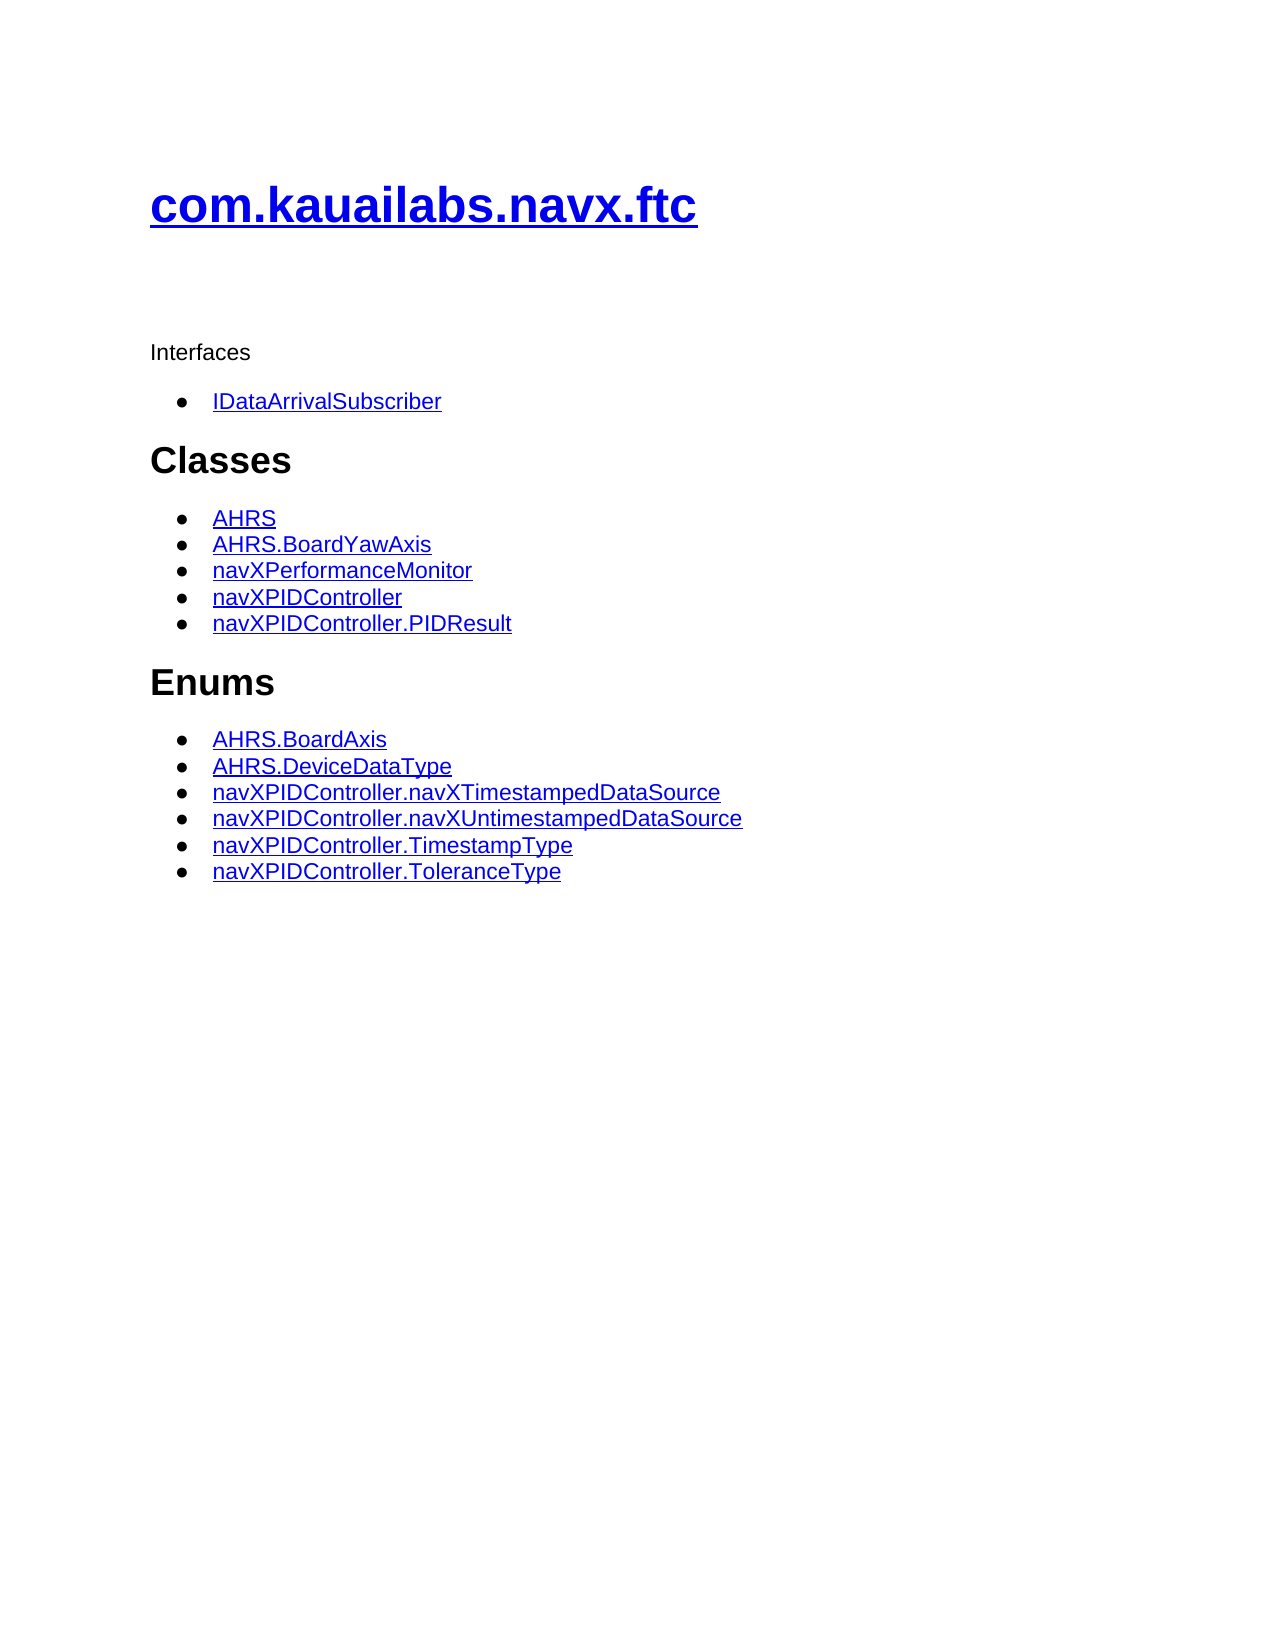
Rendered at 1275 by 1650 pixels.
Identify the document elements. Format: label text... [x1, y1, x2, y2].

text Interfaces [150, 338, 1125, 365]
subtitle Enums [150, 660, 1125, 703]
subtitle com.kauailabs.navx.ftc [150, 175, 1125, 232]
list AHRS.BoardAxis [175, 726, 1125, 753]
list navXPIDController.navXTimestampedDataSource [175, 779, 1125, 805]
list navXPIDController.TimestampType [175, 832, 1125, 858]
list AHRS.BoardYawAxis [175, 531, 1125, 557]
list navXPIDController.navXUntimestampedDataSource [175, 805, 1125, 832]
list navXPIDController.PIDResult [175, 610, 1125, 636]
list AHRS [175, 504, 1125, 531]
list navXPerformanceMonitor [175, 557, 1125, 584]
list navXPIDController.ToleranceType [175, 858, 1125, 884]
subtitle Classes [150, 438, 1125, 481]
list AHRS.DeviceDataType [175, 753, 1125, 779]
list navXPIDController [175, 584, 1125, 610]
list IDataArrivalSubscriber [175, 388, 1125, 414]
